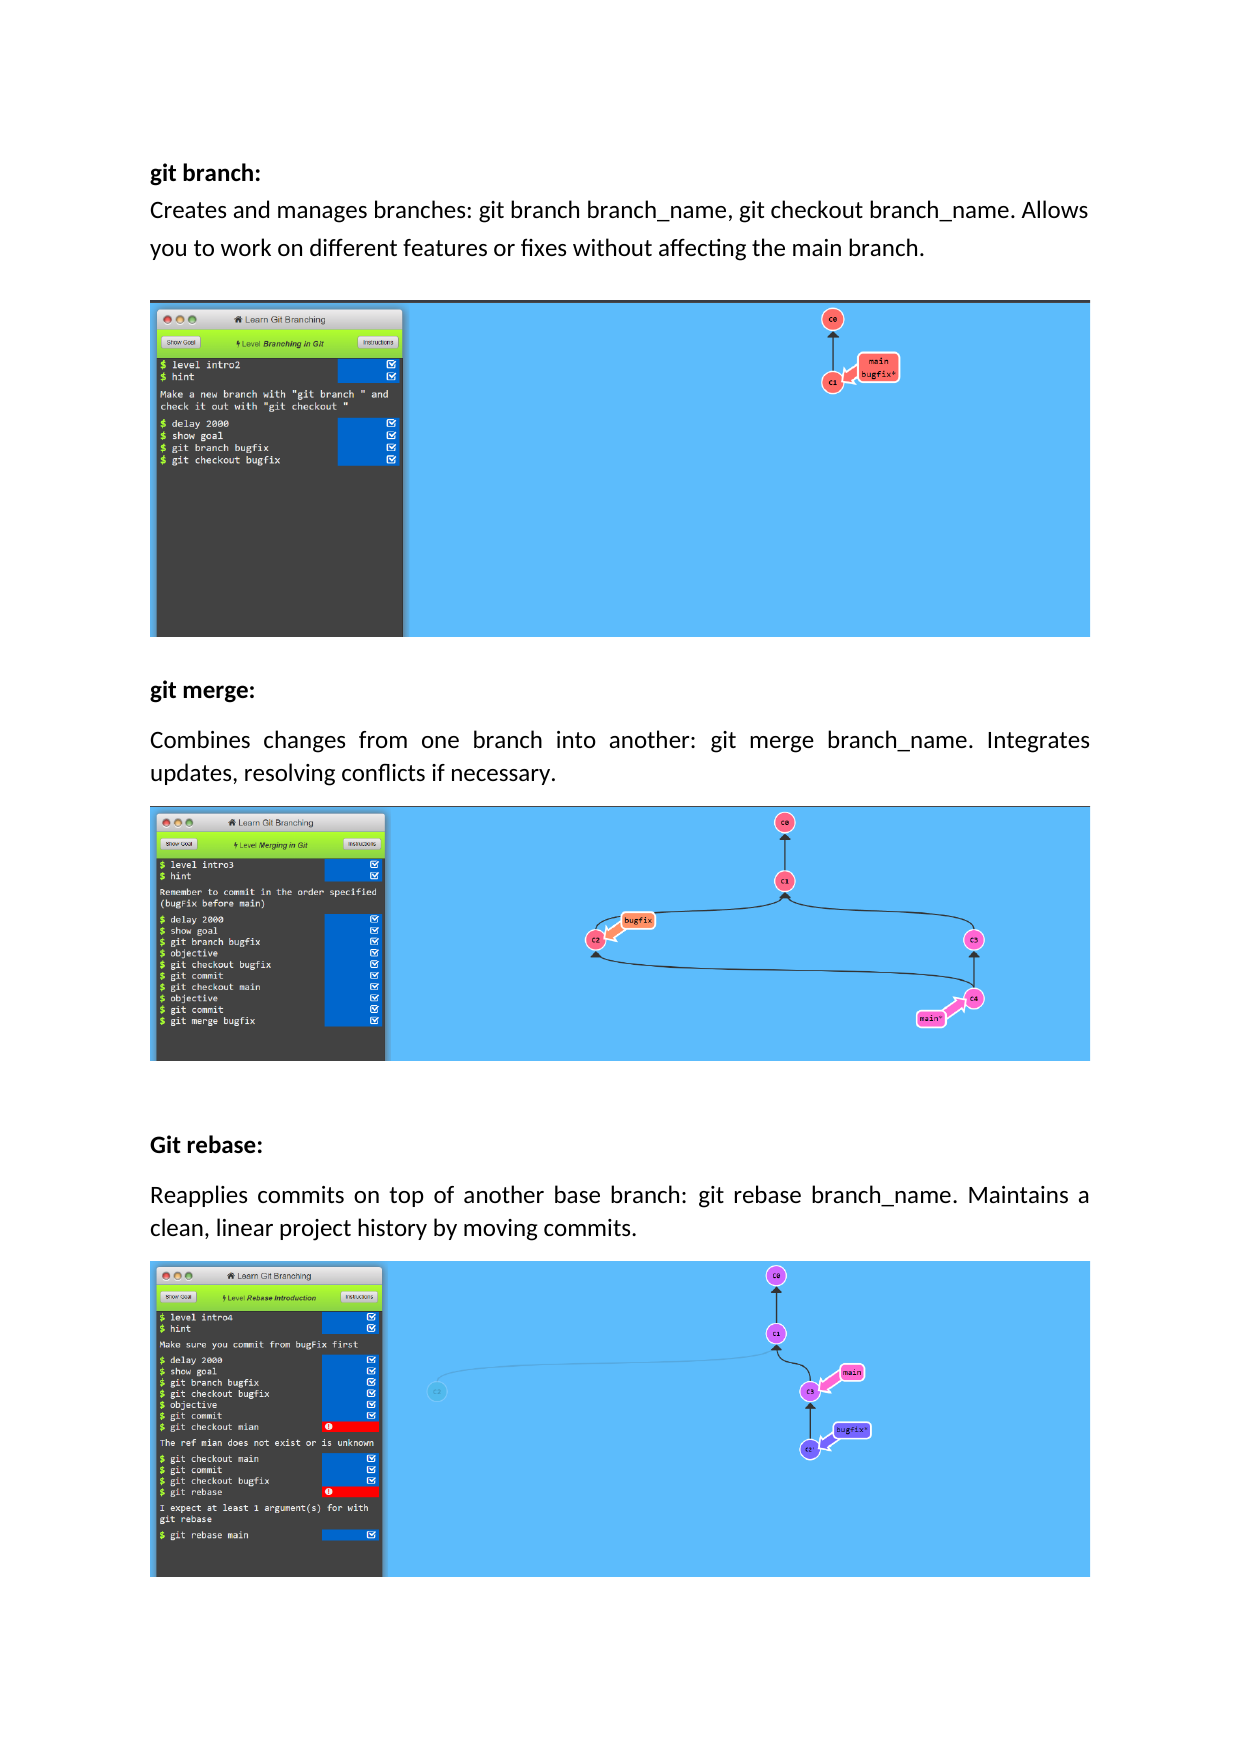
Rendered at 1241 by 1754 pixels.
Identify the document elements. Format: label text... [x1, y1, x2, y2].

picture [150, 300, 1091, 637]
picture [150, 806, 1091, 1061]
text Reapplies commits on top of another base branch: git rebase branch_name. Maintains a clean, linear project history by moving commits. [150, 1179, 1090, 1242]
text Git rebase: [150, 1129, 1090, 1160]
text Combines changes from one branch into another: git merge branch_name. Integrates updates, resolving conflicts if necessary. [150, 724, 1090, 787]
text git branch: [150, 150, 1090, 187]
text Creates and manages branches: git branch branch_name, git checkout branch_name. Allows you to work on different features or fixes without affecting the main branch. [150, 187, 1090, 262]
text git merge: [150, 674, 1090, 705]
picture [150, 1261, 1091, 1577]
